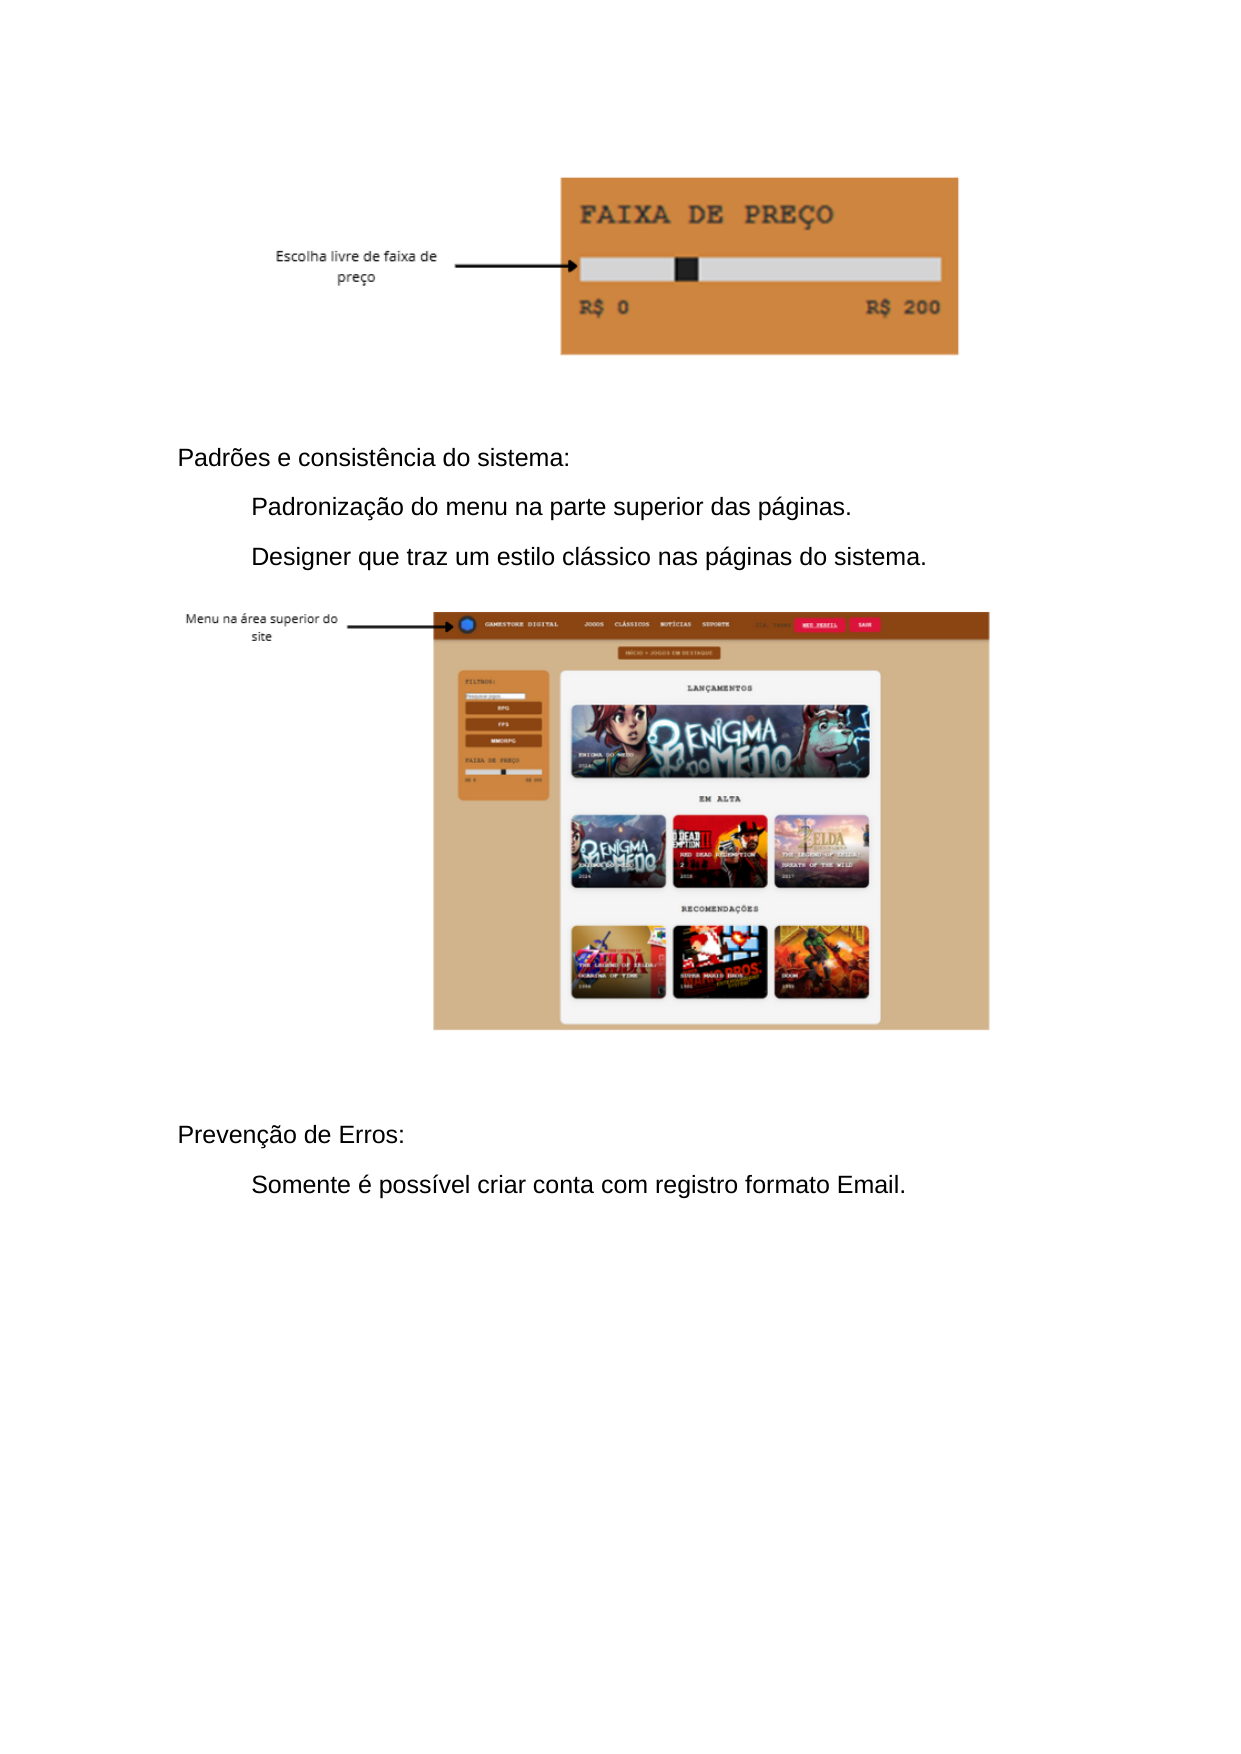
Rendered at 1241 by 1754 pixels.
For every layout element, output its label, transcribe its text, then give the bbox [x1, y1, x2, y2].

text Prevenção de Erros: [177, 1120, 1063, 1149]
text Designer que traz um estilo clássico nas páginas do sistema. [251, 542, 1063, 571]
picture [251, 147, 989, 372]
text Padrões e consistência do sistema: [177, 443, 1063, 471]
picture [177, 591, 1063, 1049]
text Padronização do menu na parte superior das páginas. [251, 492, 1063, 521]
text Somente é possível criar conta com registro formato Email. [177, 1170, 1063, 1199]
